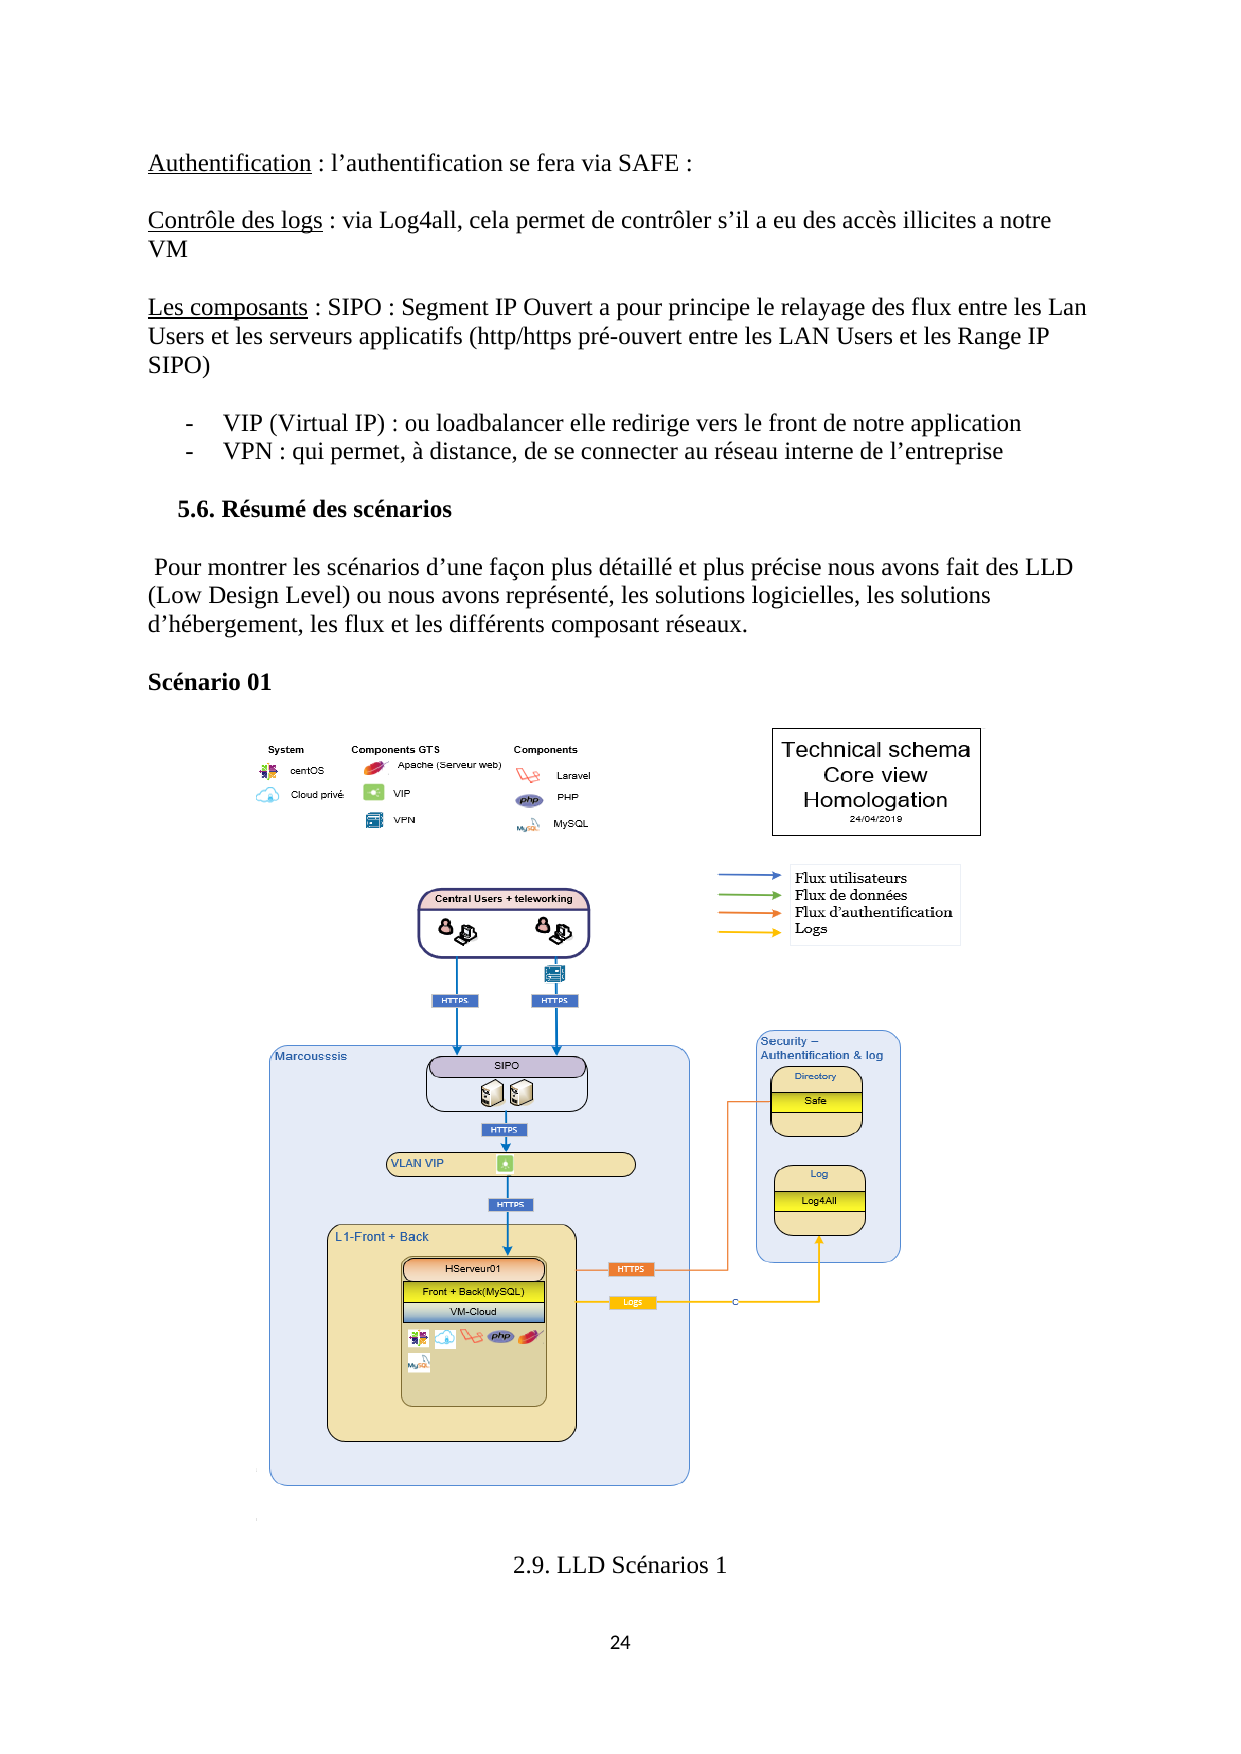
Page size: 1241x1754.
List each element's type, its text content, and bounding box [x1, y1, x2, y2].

list VPN : qui permet, à distance, de se connecter au réseau interne de l’entreprise [185, 436, 1093, 465]
text Les composants : SIPO : Segment IP Ouvert a pour principe le relayage des flux entre les Lan Users et les serveurs applicatifs (http/https pré-ouvert entre les LAN Users et les Range IP SIPO) [148, 292, 1093, 378]
text Contrôle des logs : via Log4all, cela permet de contrôler s’il a eu des accès illicites a notre VM [148, 206, 1093, 263]
list VIP (Virtual IP) : ou loadbalancer elle redirige vers le front de notre application [185, 408, 1093, 436]
list Résumé des scénarios [177, 494, 1093, 523]
text Pour montrer les scénarios d’une façon plus détaillé et plus précise nous avons fait des LLD (Low Design Level) ou nous avons représenté, les solutions logicielles, les solutions d’hébergement, les flux et les différents composant réseaux. [148, 552, 1093, 638]
picture [254, 725, 986, 1521]
text Scénario 01 [148, 667, 1093, 696]
text Authentification : l’authentification se fera via SAFE : [148, 148, 1093, 176]
text 2.9. LLD Scénarios 1 [148, 1550, 1093, 1579]
